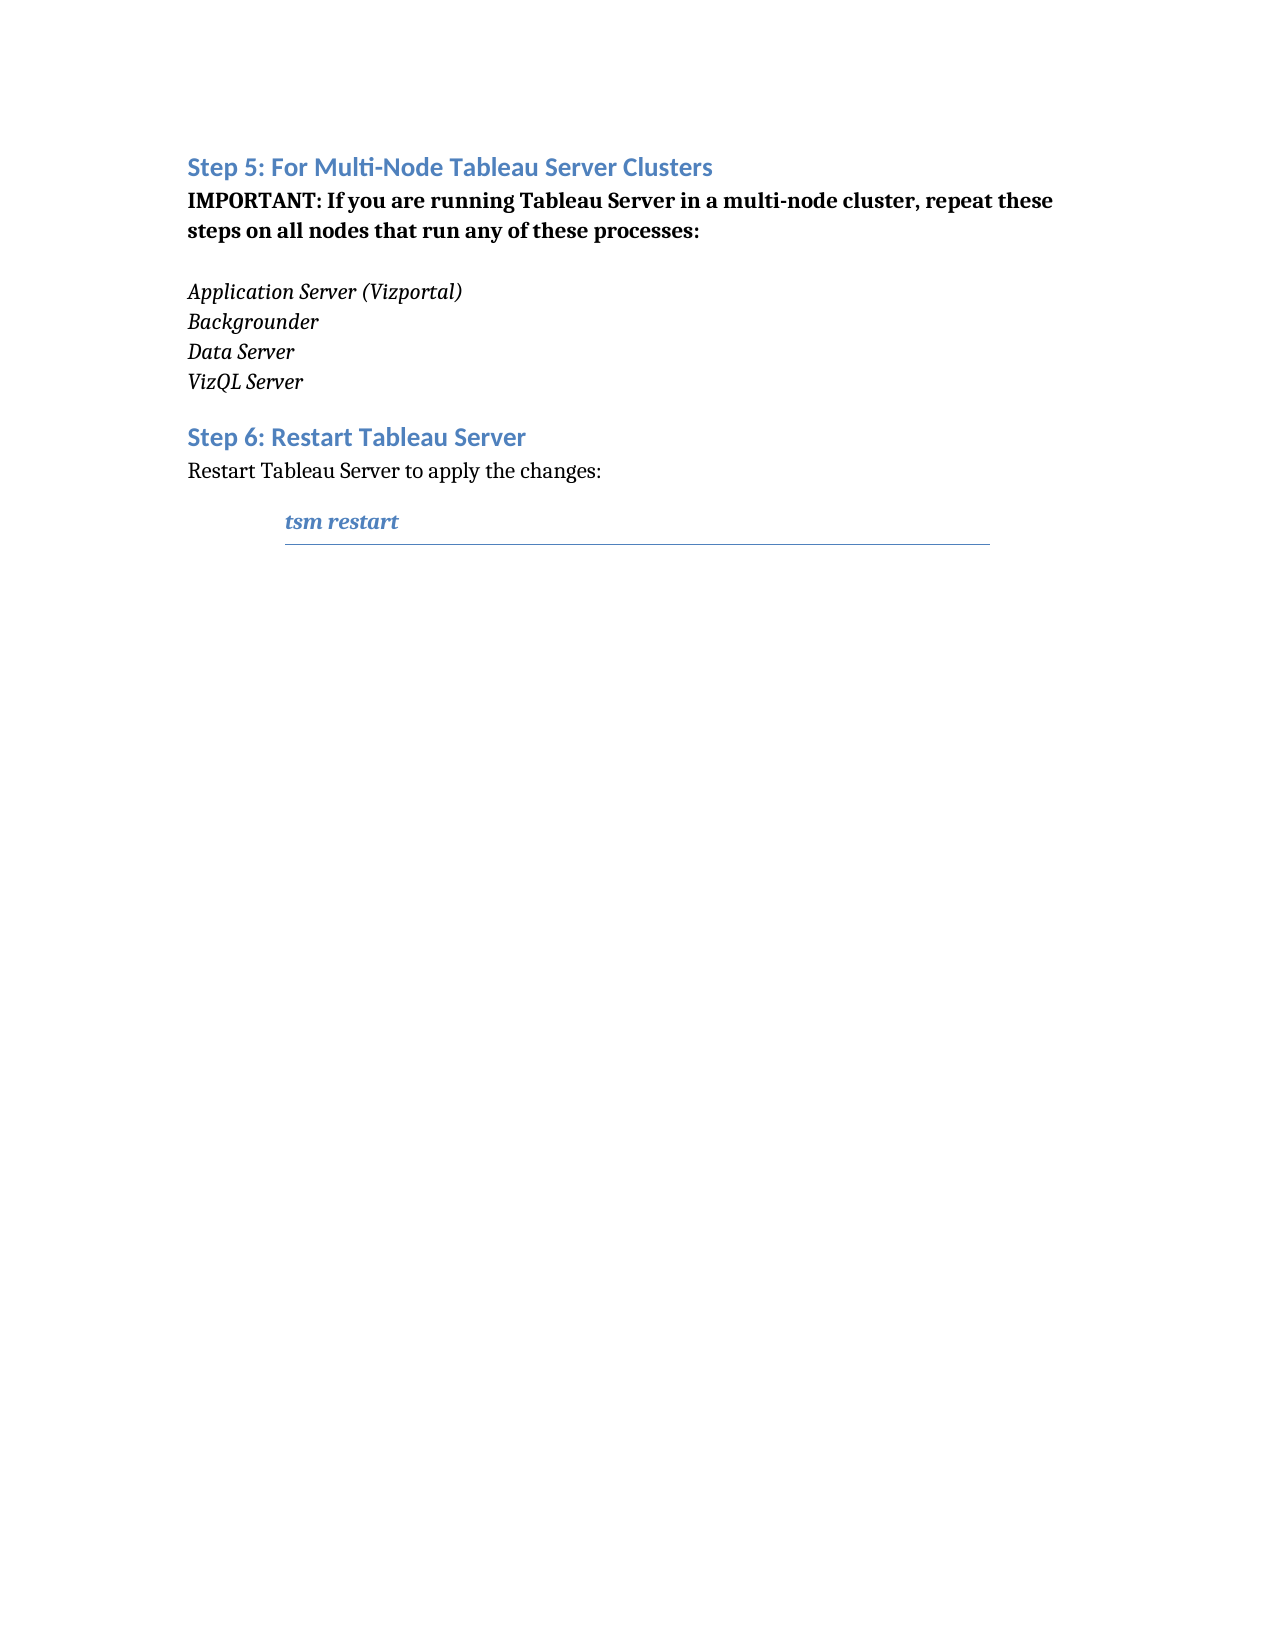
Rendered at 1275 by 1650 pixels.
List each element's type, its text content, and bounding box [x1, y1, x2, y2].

subtitle Step 6: Restart Tableau Server [187, 420, 1087, 453]
subtitle Step 5: For Multi-Node Tableau Server Clusters [187, 150, 1087, 183]
text tsm restart [285, 509, 990, 544]
text Restart Tableau Server to apply the changes: [187, 458, 1087, 484]
text IMPORTANT: If you are running Tableau Server in a multi-node cluster, repeat these steps on all nodes that run any of these processes: Application Server (Vizportal) Backgrounder Data Server VizQL Server [187, 188, 1087, 396]
